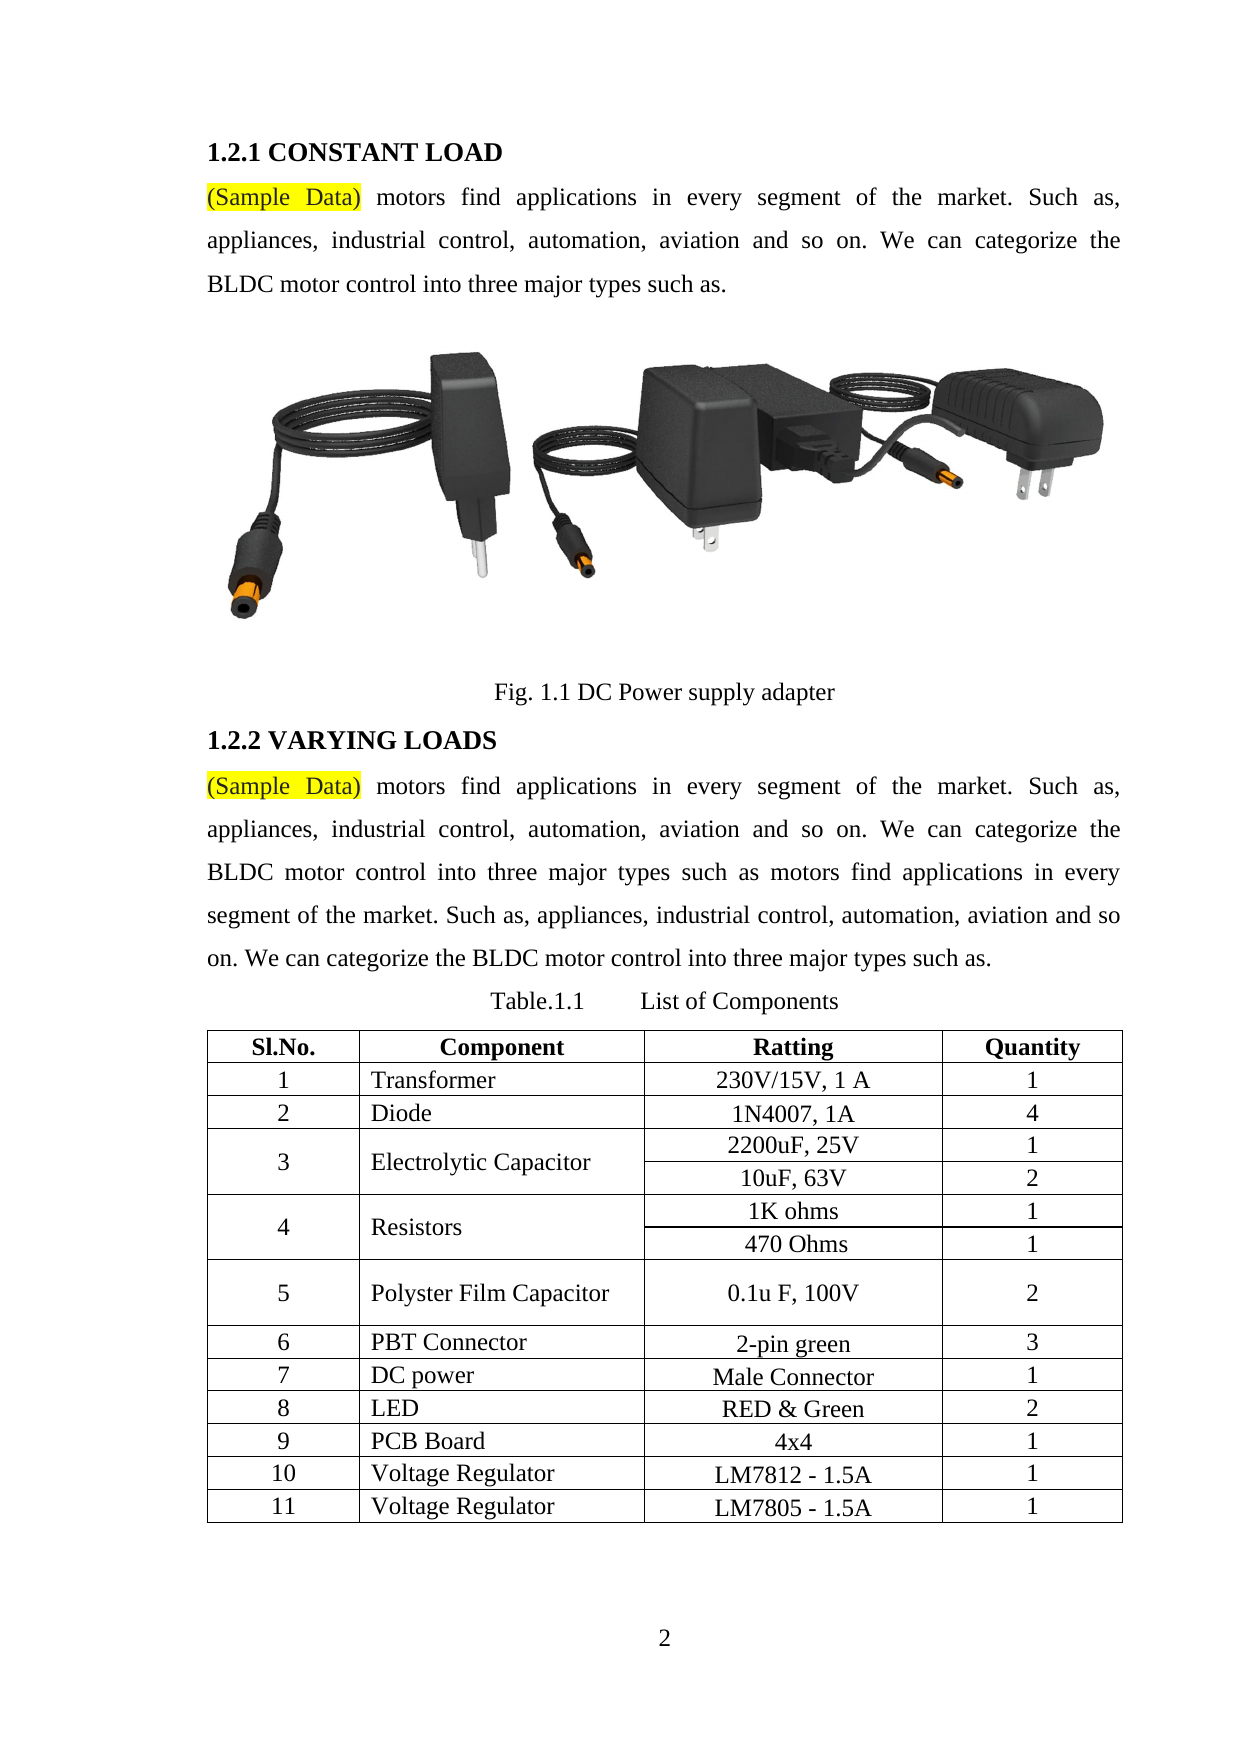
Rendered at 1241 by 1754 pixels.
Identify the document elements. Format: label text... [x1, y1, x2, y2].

table_cell Male Connector [645, 1359, 942, 1390]
table_cell 10 [208, 1457, 359, 1489]
table_cell 4 [943, 1096, 1122, 1128]
table_cell 2 [943, 1162, 1122, 1193]
table_cell 3 [943, 1326, 1122, 1358]
table_cell LM7812 - 1.5A [645, 1457, 942, 1489]
table_cell 0.1u F, 100V [645, 1260, 942, 1325]
table_cell Transformer [360, 1063, 644, 1095]
picture [222, 311, 1107, 663]
table_cell 1 [208, 1063, 359, 1095]
table_header Sl.No. [208, 1031, 359, 1062]
table_cell 5 [208, 1260, 359, 1325]
table_cell PCB Board [360, 1424, 644, 1456]
subtitle 1.2.2 VARYING LOADS [207, 724, 1122, 755]
table_header Ratting [645, 1031, 942, 1062]
text Fig. 1.1 DC Power supply adapter [207, 677, 1122, 706]
table_cell 1 [943, 1063, 1122, 1095]
table_cell PBT Connector [360, 1326, 644, 1358]
table_cell 6 [208, 1326, 359, 1358]
table_cell LM7805 - 1.5A [645, 1490, 942, 1522]
table_cell 2200uF, 25V [645, 1129, 942, 1161]
table_cell 1K ohms [645, 1195, 942, 1226]
table_cell 8 [208, 1391, 359, 1423]
table_cell 10uF, 63V [645, 1162, 942, 1193]
table_cell 1 [943, 1424, 1122, 1456]
table_cell 4x4 [645, 1424, 942, 1456]
table_cell 1 [943, 1195, 1122, 1226]
table_cell 3 [208, 1129, 359, 1193]
table_cell Electrolytic Capacitor [360, 1129, 644, 1193]
table_cell LED [360, 1391, 644, 1423]
table_cell 470 Ohms [645, 1228, 942, 1259]
table_cell 7 [208, 1359, 359, 1390]
text (Sample Data) motors find applications in every segment of the market. Such as, appliances, industrial control, automation, aviation and so on. We can categorize the BLDC motor control into three major types such as. [207, 182, 1122, 297]
table_cell 1 [943, 1228, 1122, 1259]
table_cell 4 [208, 1195, 359, 1259]
table_cell 1 [943, 1490, 1122, 1522]
table_cell Voltage Regulator [360, 1490, 644, 1522]
text (Sample Data) motors find applications in every segment of the market. Such as, appliances, industrial control, automation, aviation and so on. We can categorize the BLDC motor control into three major types such as motors find applications in every segment of the market. Such as, appliances, industrial control, automation, aviation and so on. We can categorize the BLDC motor control into three major types such as. [207, 771, 1122, 972]
table_cell 2-pin green [645, 1326, 942, 1358]
table_cell 1N4007, 1A [645, 1096, 942, 1128]
table_cell 2 [943, 1391, 1122, 1423]
table_cell 9 [208, 1424, 359, 1456]
subtitle 1.2.1 CONSTANT LOAD [207, 136, 1122, 167]
table_cell 2 [943, 1260, 1122, 1325]
table_cell 11 [208, 1490, 359, 1522]
table_cell 1 [943, 1457, 1122, 1489]
table_cell RED & Green [645, 1391, 942, 1423]
table_cell 1 [943, 1359, 1122, 1390]
table_header Quantity [943, 1031, 1122, 1062]
table_cell Polyster Film Capacitor [360, 1260, 644, 1325]
table_cell 1 [943, 1129, 1122, 1161]
text Table.1.1 List of Components [207, 986, 1122, 1015]
table_cell 2 [208, 1096, 359, 1128]
table_cell Voltage Regulator [360, 1457, 644, 1489]
table_cell DC power [360, 1359, 644, 1390]
table_cell Resistors [360, 1195, 644, 1259]
table_cell 230V/15V, 1 A [645, 1063, 942, 1095]
table_header Component [360, 1031, 644, 1062]
table_cell Diode [360, 1096, 644, 1128]
